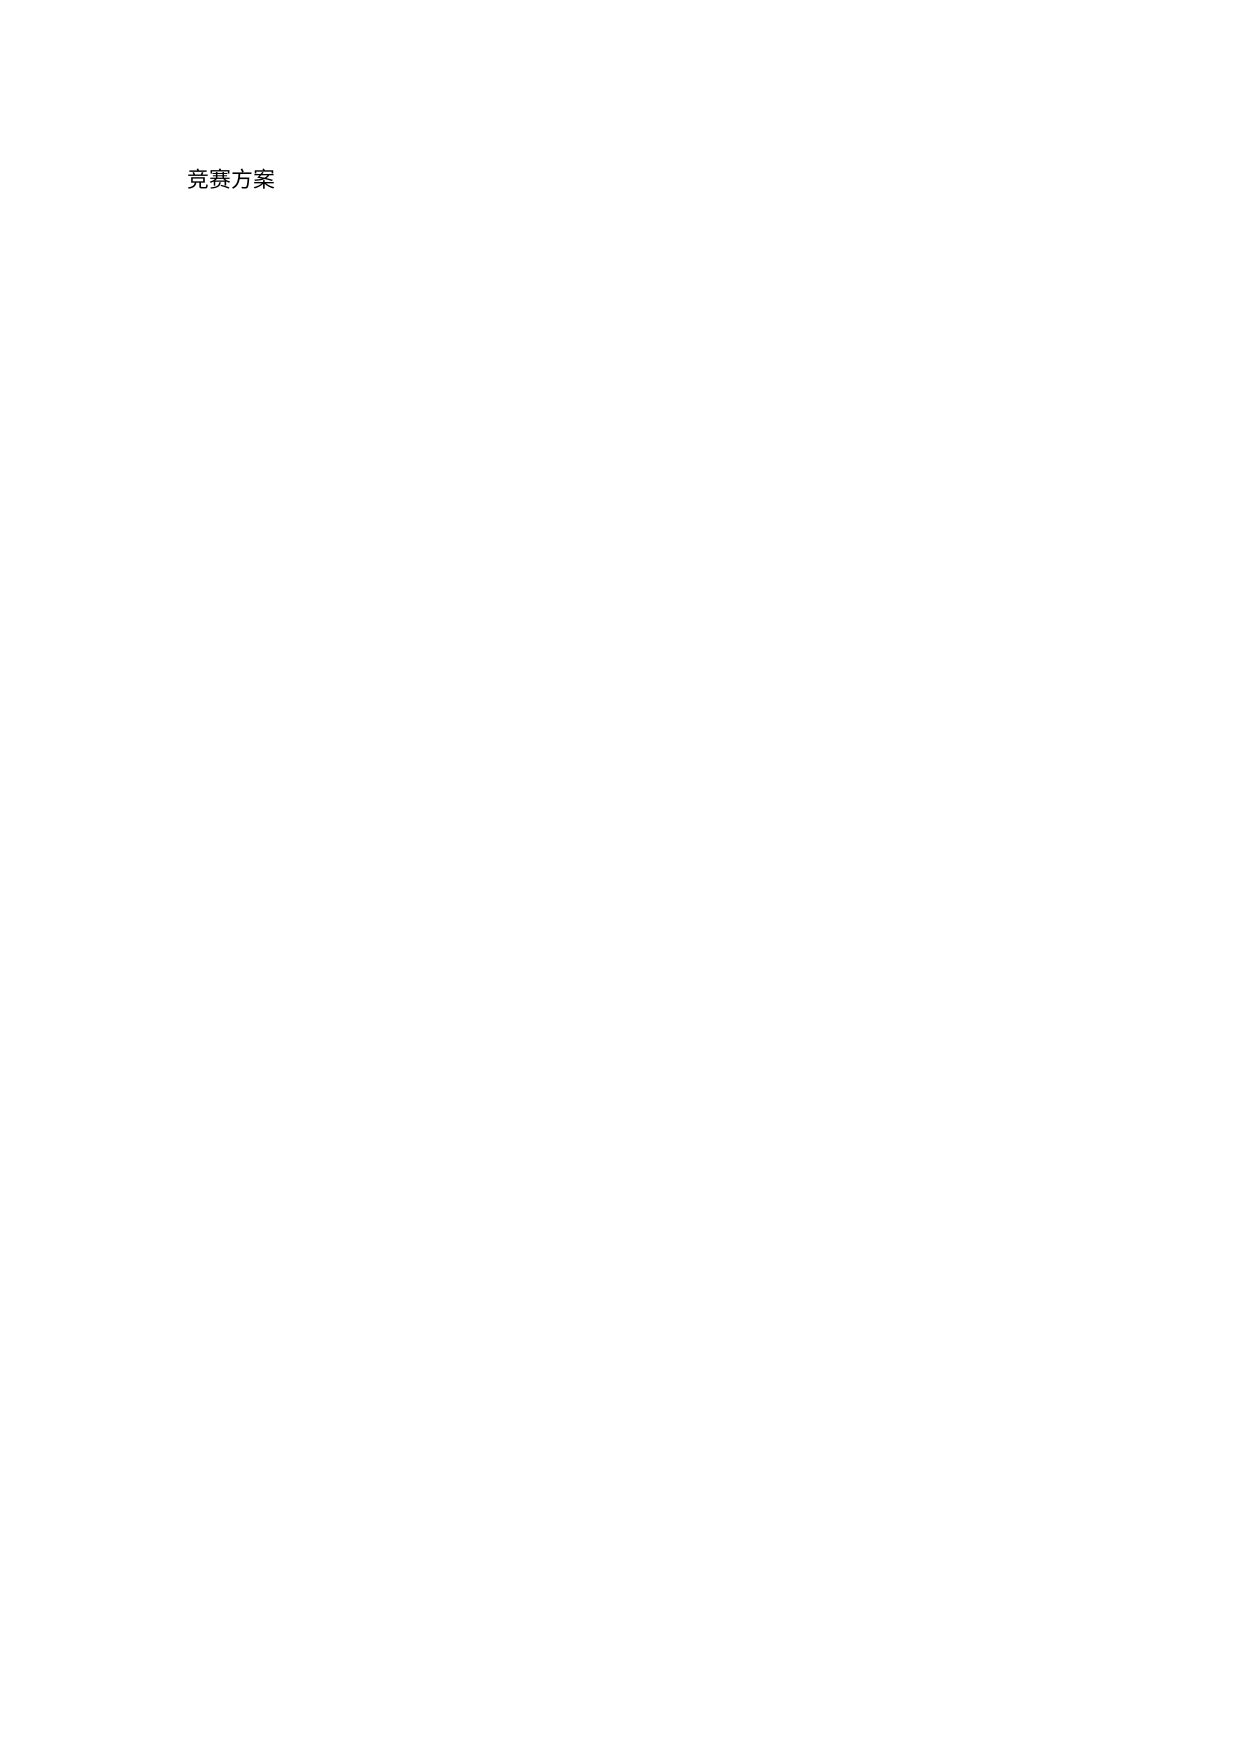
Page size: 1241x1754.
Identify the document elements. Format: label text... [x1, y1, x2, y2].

text 竞赛方案 [187, 162, 1053, 194]
